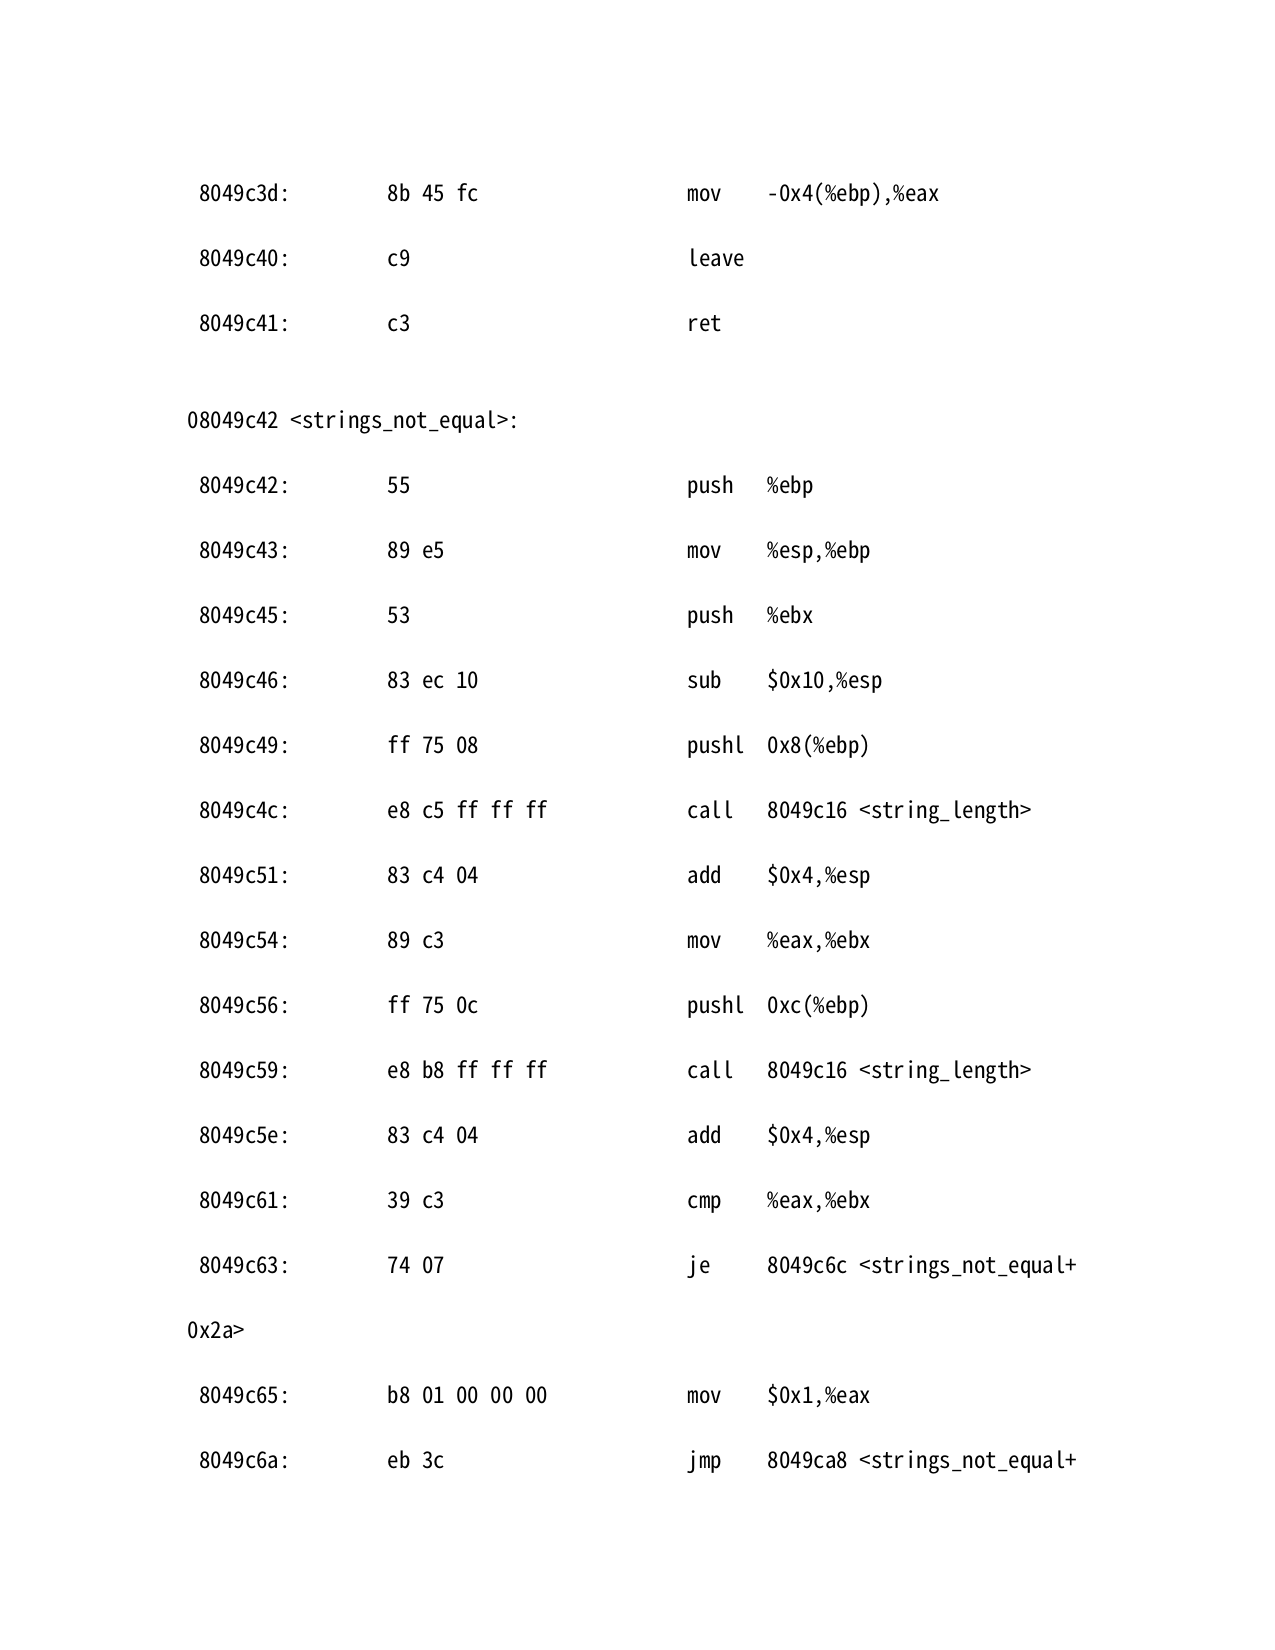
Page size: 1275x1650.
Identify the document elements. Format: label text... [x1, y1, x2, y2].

text 8049c51: 83 c4 04 add $0x4,%esp [187, 841, 1087, 906]
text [187, 1426, 1087, 1491]
text 8049c59: e8 b8 ff ff ff call 8049c16 <string_length> [187, 1036, 1087, 1101]
text 08049c42 <strings_not_equal>: [187, 386, 1087, 451]
text 8049c65: b8 01 00 00 00 mov $0x1,%eax [187, 1361, 1087, 1426]
text 8049c4c: e8 c5 ff ff ff call 8049c16 <string_length> [187, 776, 1087, 841]
text 8049c42: 55 push %ebp [187, 451, 1087, 516]
text 8049c46: 83 ec 10 sub $0x10,%esp [187, 646, 1087, 711]
text 8049c54: 89 c3 mov %eax,%ebx [187, 906, 1087, 971]
text 8049c5e: 83 c4 04 add $0x4,%esp [187, 1101, 1087, 1166]
text 8049c43: 89 e5 mov %esp,%ebp [187, 516, 1087, 581]
text 8049c3d: 8b 45 fc mov -0x4(%ebp),%eax [187, 159, 1087, 224]
text 8049c49: ff 75 08 pushl 0x8(%ebp) [187, 711, 1087, 776]
text 8049c61: 39 c3 cmp %eax,%ebx [187, 1166, 1087, 1231]
text 8049c45: 53 push %ebx [187, 581, 1087, 646]
text 8049c56: ff 75 0c pushl 0xc(%ebp) [187, 971, 1087, 1036]
text 8049c41: c3 ret [187, 289, 1087, 354]
text 8049c40: c9 leave [187, 224, 1087, 289]
text 8049c63: 74 07 je 8049c6c <strings_not_equal+0x2a> [187, 1231, 1087, 1361]
